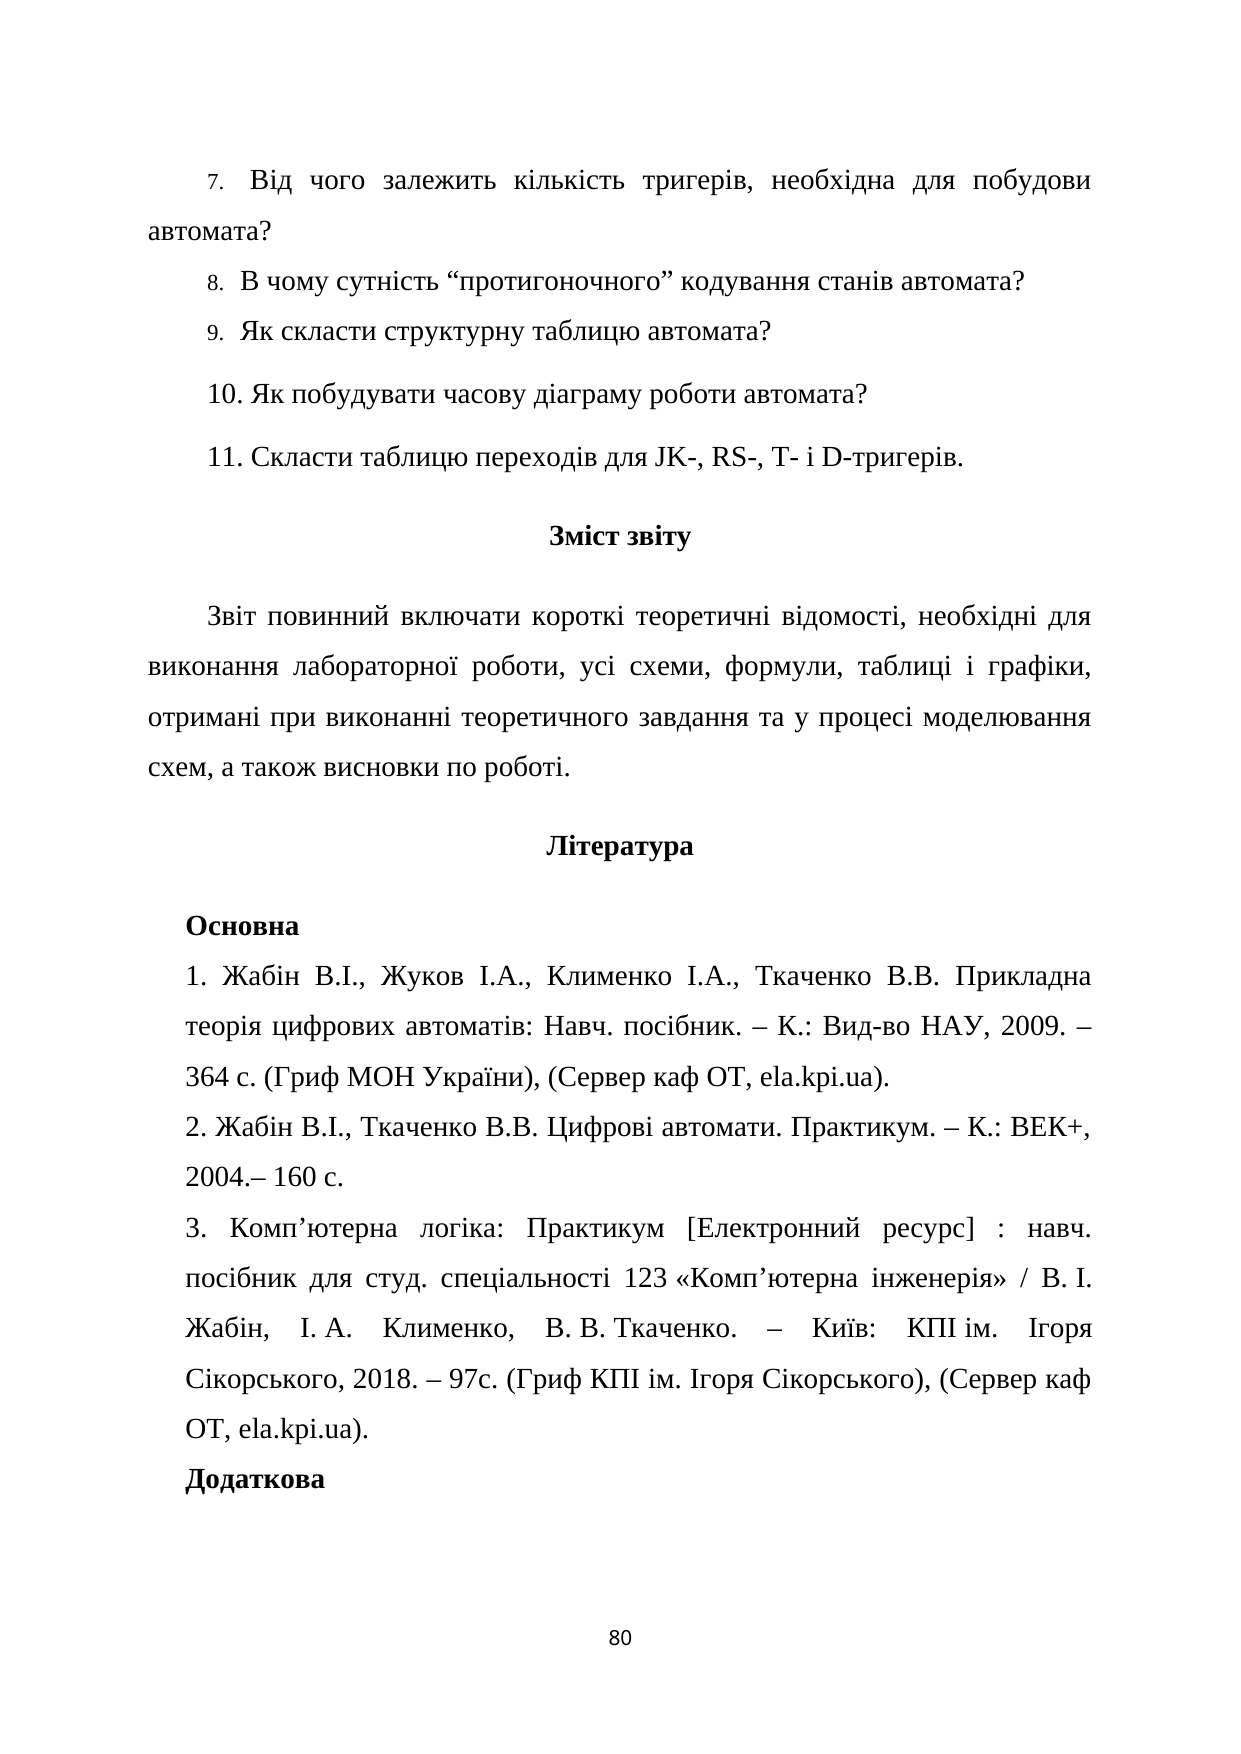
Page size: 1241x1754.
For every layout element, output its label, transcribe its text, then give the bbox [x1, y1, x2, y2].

list Від чого залежить кількість тригерів, необхідна для побудови автомата? [148, 162, 1092, 246]
text 10. Як побудувати часову діаграму роботи автомата? [148, 376, 1092, 410]
list Як скласти структурну таблицю автомата? [148, 313, 1092, 347]
text 11. Скласти таблицю переходів для JK-, RS-, T- і D-тригерів. [148, 439, 1092, 473]
text Зміст звіту [148, 518, 1092, 552]
list 1. Жабін В.І., Жуков І.А., Клименко І.А., Ткаченко В.В. Прикладна теорія цифрових автоматів: Навч. посібник. – К.: Вид-во НАУ, 2009. – 364 с. (Гриф МОН України), (Сервер каф ОТ, ela.kpi.ua). [185, 958, 1092, 1092]
list 2. Жабін В.І., Ткаченко В.В. Цифрові автомати. Практикум. – К.: ВЕК+, 2004.– 160 с. [185, 1109, 1092, 1193]
text Звіт повинний включати короткі теоретичні відомості, необхідні для виконання лабораторної роботи, усі схеми, формули, таблиці і графіки, отримані при виконанні теоретичного завдання та у процесі моделювання схем, а також висновки по роботі. [148, 598, 1092, 782]
list Додаткова [185, 1461, 1092, 1495]
list 3. Комп’ютерна логіка: Практикум [Електронний ресурс] : навч. посібник для студ. спеціальності 123 «Комп’ютерна інженерія» / В. І. Жабін, І. А. Клименко, В. В. Ткаченко. – Київ: КПІ ім. Ігоря Сікорського, 2018. – 97с. (Гриф КПІ ім. Ігоря Сікорського), (Сервер каф ОТ, ela.kpi.ua). [185, 1210, 1092, 1444]
list В чому сутність “протигоночного” кодування станів автомата? [148, 263, 1092, 297]
list Основна [185, 908, 1092, 941]
text Література [148, 828, 1092, 862]
